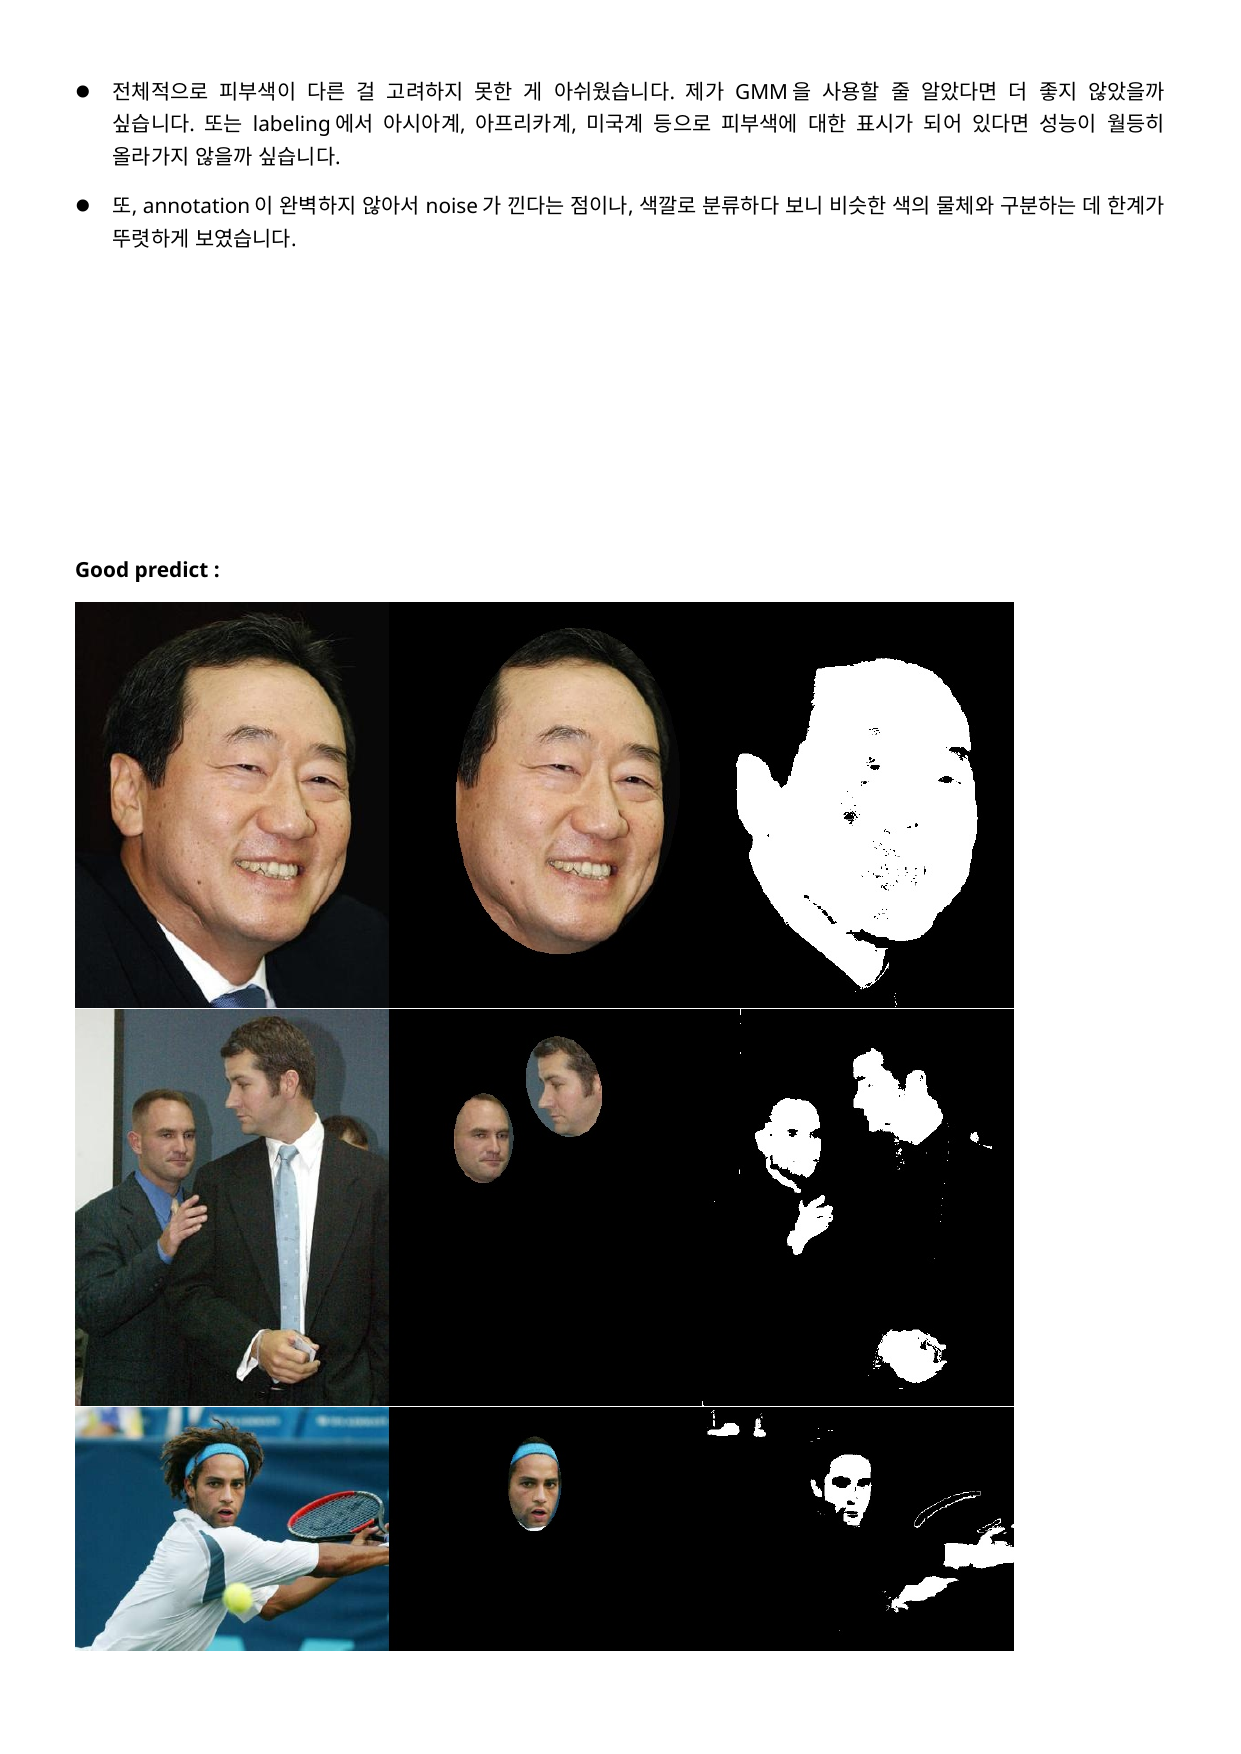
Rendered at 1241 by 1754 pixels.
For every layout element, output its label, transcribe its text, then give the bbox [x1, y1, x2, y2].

picture [75, 602, 1014, 1008]
picture [75, 1009, 1014, 1406]
picture [75, 1407, 1014, 1651]
list 전체적으로 피부색이 다른 걸 고려하지 못한 게 아쉬웠습니다. 제가 GMM을 사용할 줄 알았다면 더 좋지 않았을까 싶습니다. 또는 labeling에서 아시아계, 아프리카계, 미국계 등으로 피부색에 대한 표시가 되어 있다면 성능이 월등히 올라가지 않을까 싶습니다. [75, 75, 1165, 171]
text Good predict : [75, 556, 1165, 584]
list 또, annotation이 완벽하지 않아서 noise가 낀다는 점이나, 색깔로 분류하다 보니 비슷한 색의 물체와 구분하는 데 한계가 뚜렷하게 보였습니다. [75, 190, 1165, 253]
